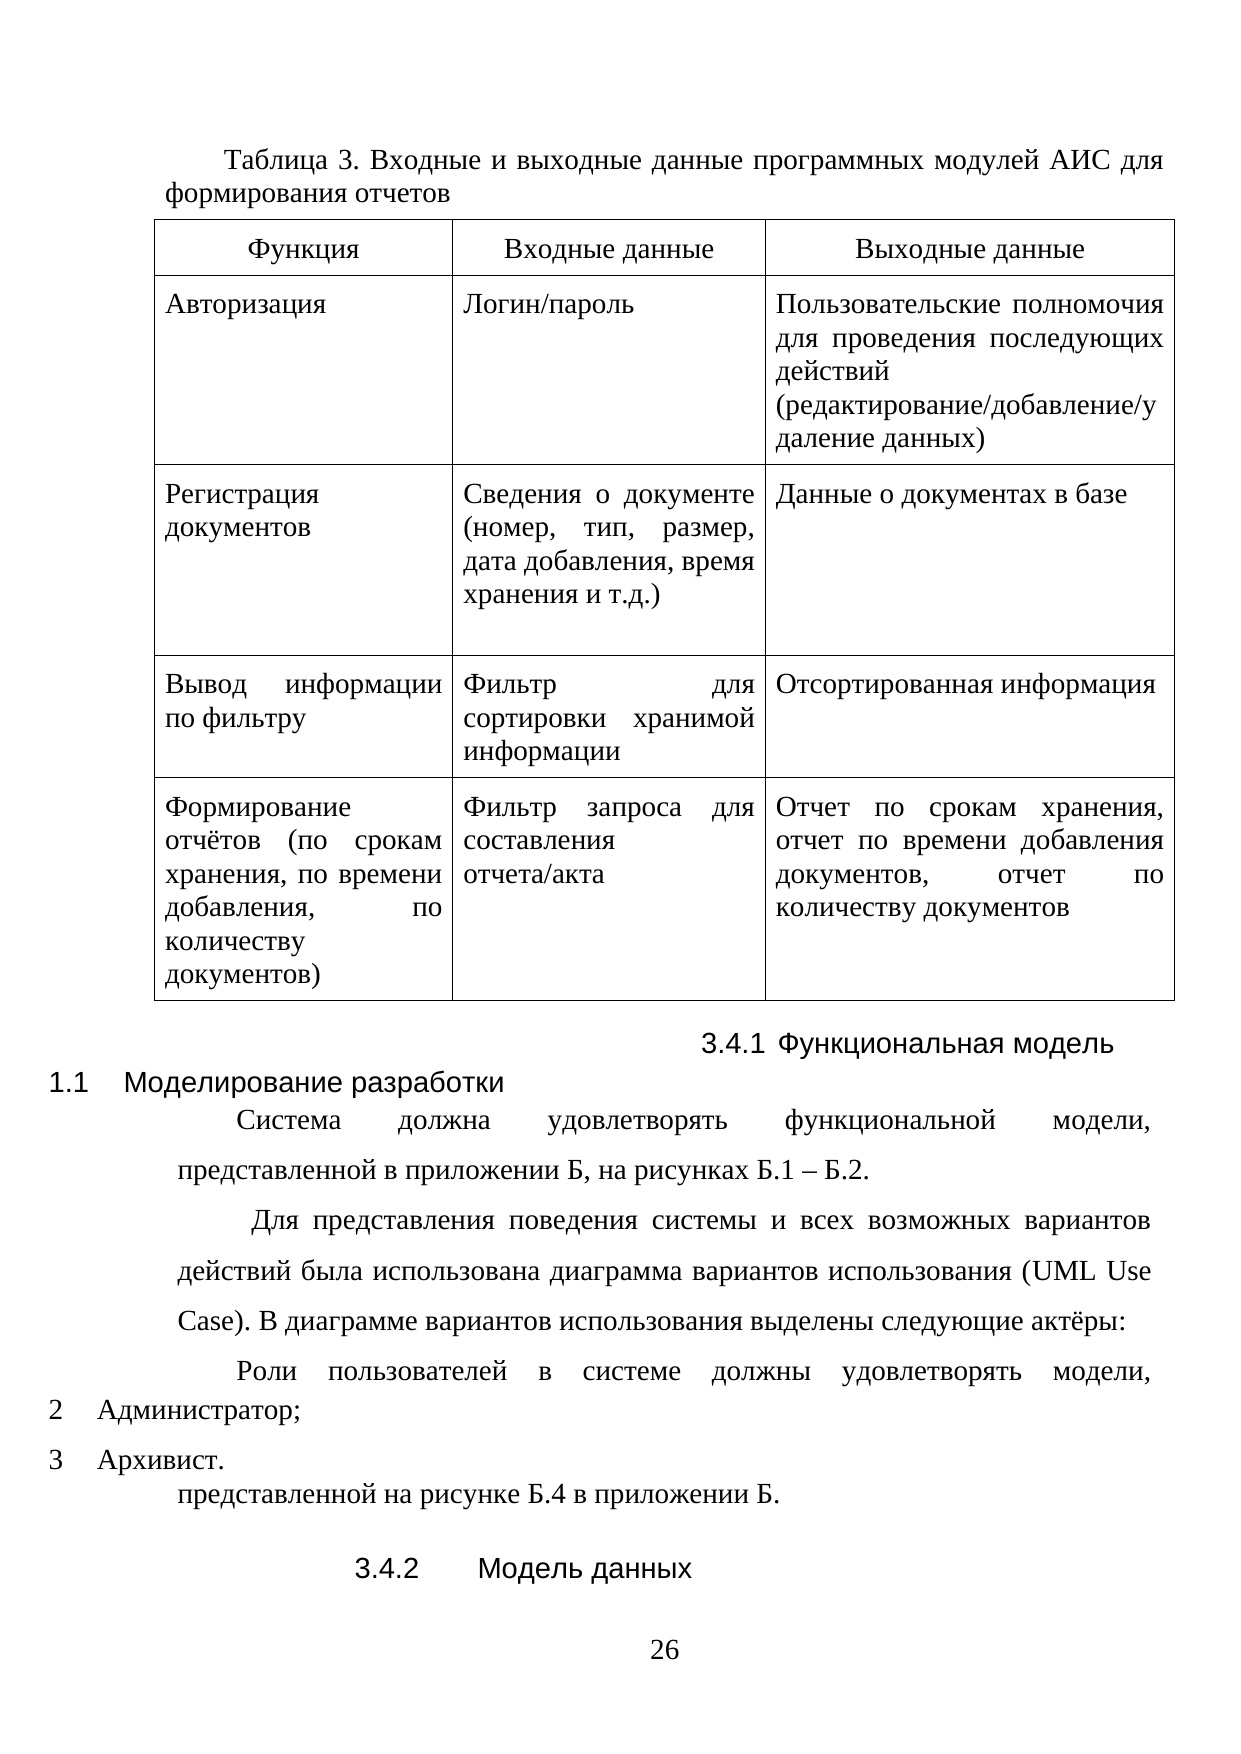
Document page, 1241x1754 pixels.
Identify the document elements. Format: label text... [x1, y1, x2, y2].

text Роли пользователей в системе должны удовлетворять модели, представленной на рисунке Б.4 в приложении Б. [177, 1353, 1152, 1509]
table_cell Регистрация документов [155, 465, 452, 655]
table_cell Отсортированная информация [766, 656, 1174, 777]
table_cell Функция [155, 220, 452, 275]
text Моделирование разработки [48, 1065, 505, 1099]
table_header Таблица 3. Входные и выходные данные программных модулей АИС для формирования отчетов [154, 131, 1174, 219]
table_cell Фильтр запроса для составления отчета/акта [453, 778, 765, 1000]
table_cell Входные данные [453, 220, 765, 275]
text Функциональная модель [236, 1026, 1152, 1060]
list Архивист. [48, 1442, 1023, 1476]
text Модель данных [236, 1551, 1152, 1585]
text Для представления поведения системы и всех возможных вариантов действий была использована диаграмма вариантов использования (UML Use Case). В диаграмме вариантов использования выделены следующие актёры: [177, 1202, 1152, 1337]
table_cell Вывод информации по фильтру [155, 656, 452, 777]
table_cell Фильтр для сортировки хранимой информации [453, 656, 765, 777]
text Система должна удовлетворять функциональной модели, представленной в приложении Б, на рисунках Б.1 – Б.2. [177, 1102, 1152, 1186]
table_cell Авторизация [155, 276, 452, 464]
table_cell Отчет по срокам хранения, отчет по времени добавления документов, отчет по количеству документов [766, 778, 1174, 1000]
table_cell Выходные данные [766, 220, 1174, 275]
table_cell Данные о документах в базе [766, 465, 1174, 655]
list Администратор; [48, 1392, 1023, 1426]
table_cell Сведения о документе (номер, тип, размер, дата добавления, время хранения и т.д.) [453, 465, 765, 655]
table_cell Логин/пароль [453, 276, 765, 464]
table_cell Формирование отчётов (по срокам хранения, по времени добавления, по количеству документов) [155, 778, 452, 1000]
table_cell Пользовательские полномочия для проведения последующих действий (редактирование/добавление/удаление данных) [766, 276, 1174, 464]
